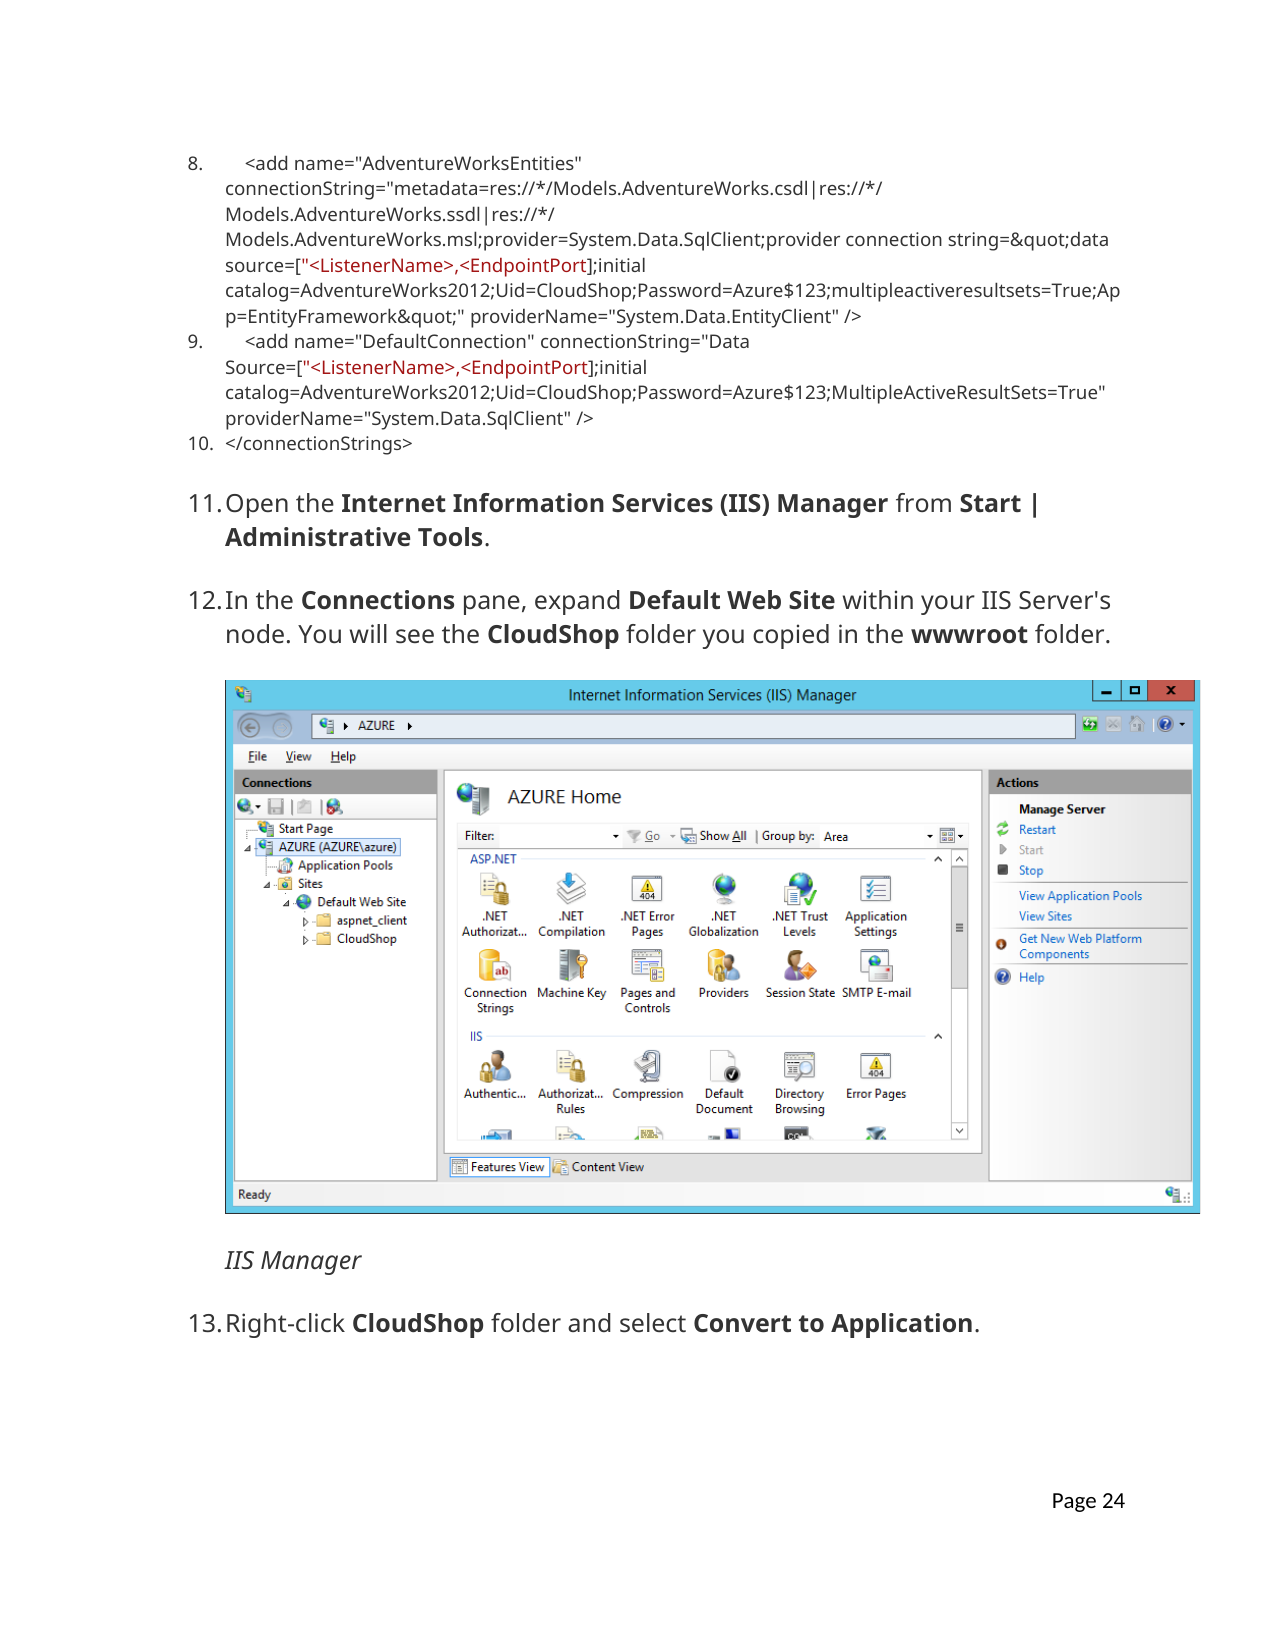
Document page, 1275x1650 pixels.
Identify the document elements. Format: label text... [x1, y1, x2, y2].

text IIS Manager [225, 1242, 1125, 1276]
list </connectionStrings> [187, 431, 1125, 456]
list Open the Internet Information Services (IIS) Manager from Start | Administrative Tools. [187, 485, 1125, 553]
list <add name="DefaultConnection" connectionString="Data Source=["<ListenerName>,<EndpointPort];initial catalog=AdventureWorks2012;Uid=CloudShop;Password=Azure$123;MultipleActiveResultSets=True" providerName="System.Data.SqlClient" /> [187, 329, 1125, 431]
list <add name="AdventureWorksEntities" connectionString="metadata=res://*/Models.AdventureWorks.csdl|res://*/Models.AdventureWorks.ssdl|res://*/Models.AdventureWorks.msl;provider=System.Data.SqlClient;provider connection string=&quot;data source=["<ListenerName>,<EndpointPort];initial catalog=AdventureWorks2012;Uid=CloudShop;Password=Azure$123;multipleactiveresultsets=True;App=EntityFramework&quot;" providerName="System.Data.EntityClient" /> [187, 150, 1125, 329]
list In the Connections pane, expand Default Web Site within your IIS Server's node. You will see the CloudShop folder you copied in the wwwroot folder. [187, 583, 1125, 651]
picture [225, 680, 1200, 1214]
list Right-click CloudShop folder and select Convert to Application. [187, 1306, 1125, 1340]
